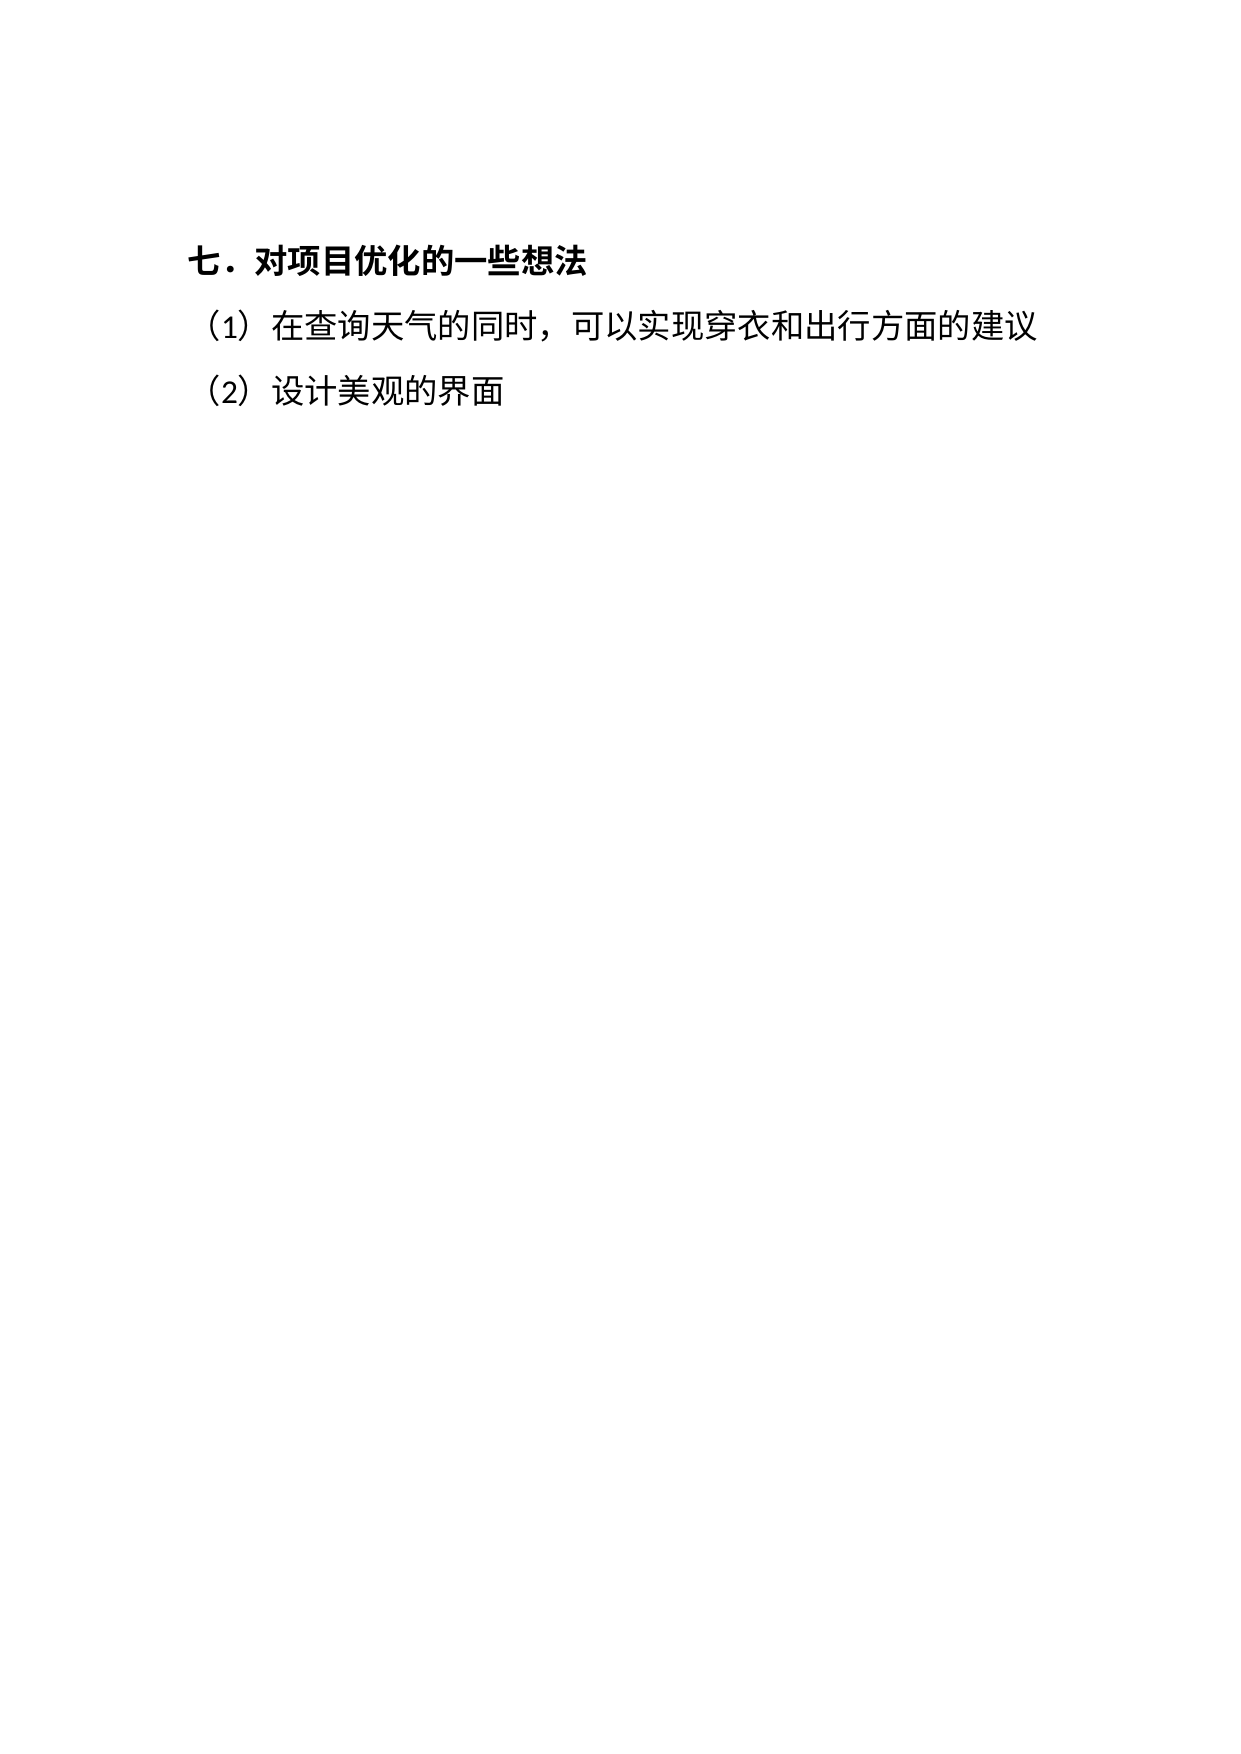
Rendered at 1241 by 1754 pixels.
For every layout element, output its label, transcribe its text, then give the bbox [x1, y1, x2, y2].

text （2）设计美观的界面 [187, 357, 1053, 422]
text （1）在查询天气的同时，可以实现穿衣和出行方面的建议 [187, 292, 1053, 357]
text 七．对项目优化的一些想法 [187, 227, 1053, 292]
